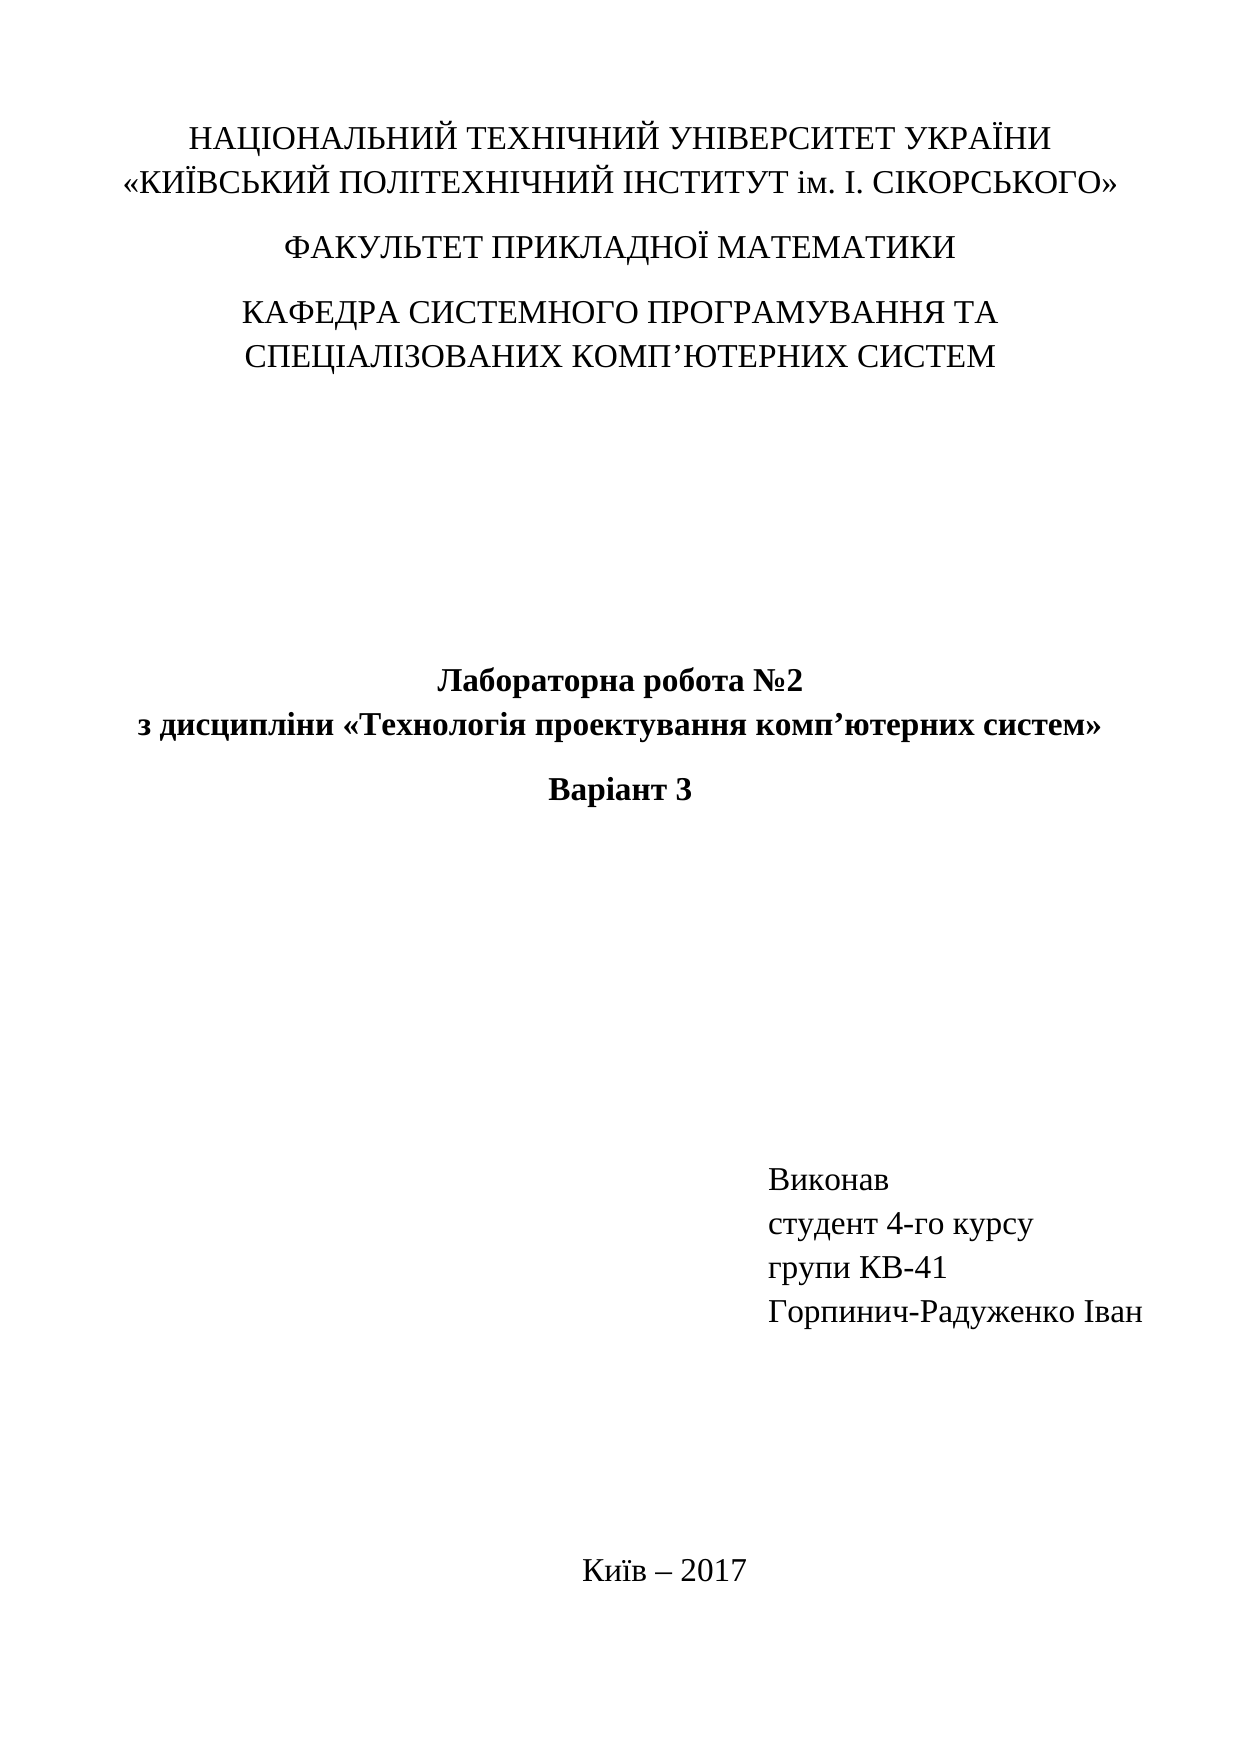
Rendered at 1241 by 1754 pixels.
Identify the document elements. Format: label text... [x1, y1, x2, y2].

text Лабораторна робота №2 з дисципліни «Технологія проектування комп’ютерних систем» [88, 661, 1152, 743]
text Виконав студент 4-го курсу групи КВ-41 Горпинич-Радуженко Іван [768, 1159, 1152, 1329]
text Варіант 3 [88, 769, 1152, 808]
text НАЦІОНАЛЬНИЙ ТЕХНІЧНИЙ УНІВЕРСИТЕТ УКРАЇНИ «КИЇВСЬКИЙ ПОЛІТЕХНІЧНИЙ ІНСТИТУТ ім. І. СІКОРСЬКОГО» [88, 118, 1152, 201]
text КАФЕДРА СИСТЕМНОГО ПРОГРАМУВАННЯ ТА СПЕЦІАЛІЗОВАНИХ КОМП’ЮТЕРНИХ СИСТЕМ [88, 292, 1152, 374]
text ФАКУЛЬТЕТ ПРИКЛАДНОЇ МАТЕМАТИКИ [88, 227, 1152, 265]
text Київ – 2017 [177, 1551, 1152, 1589]
